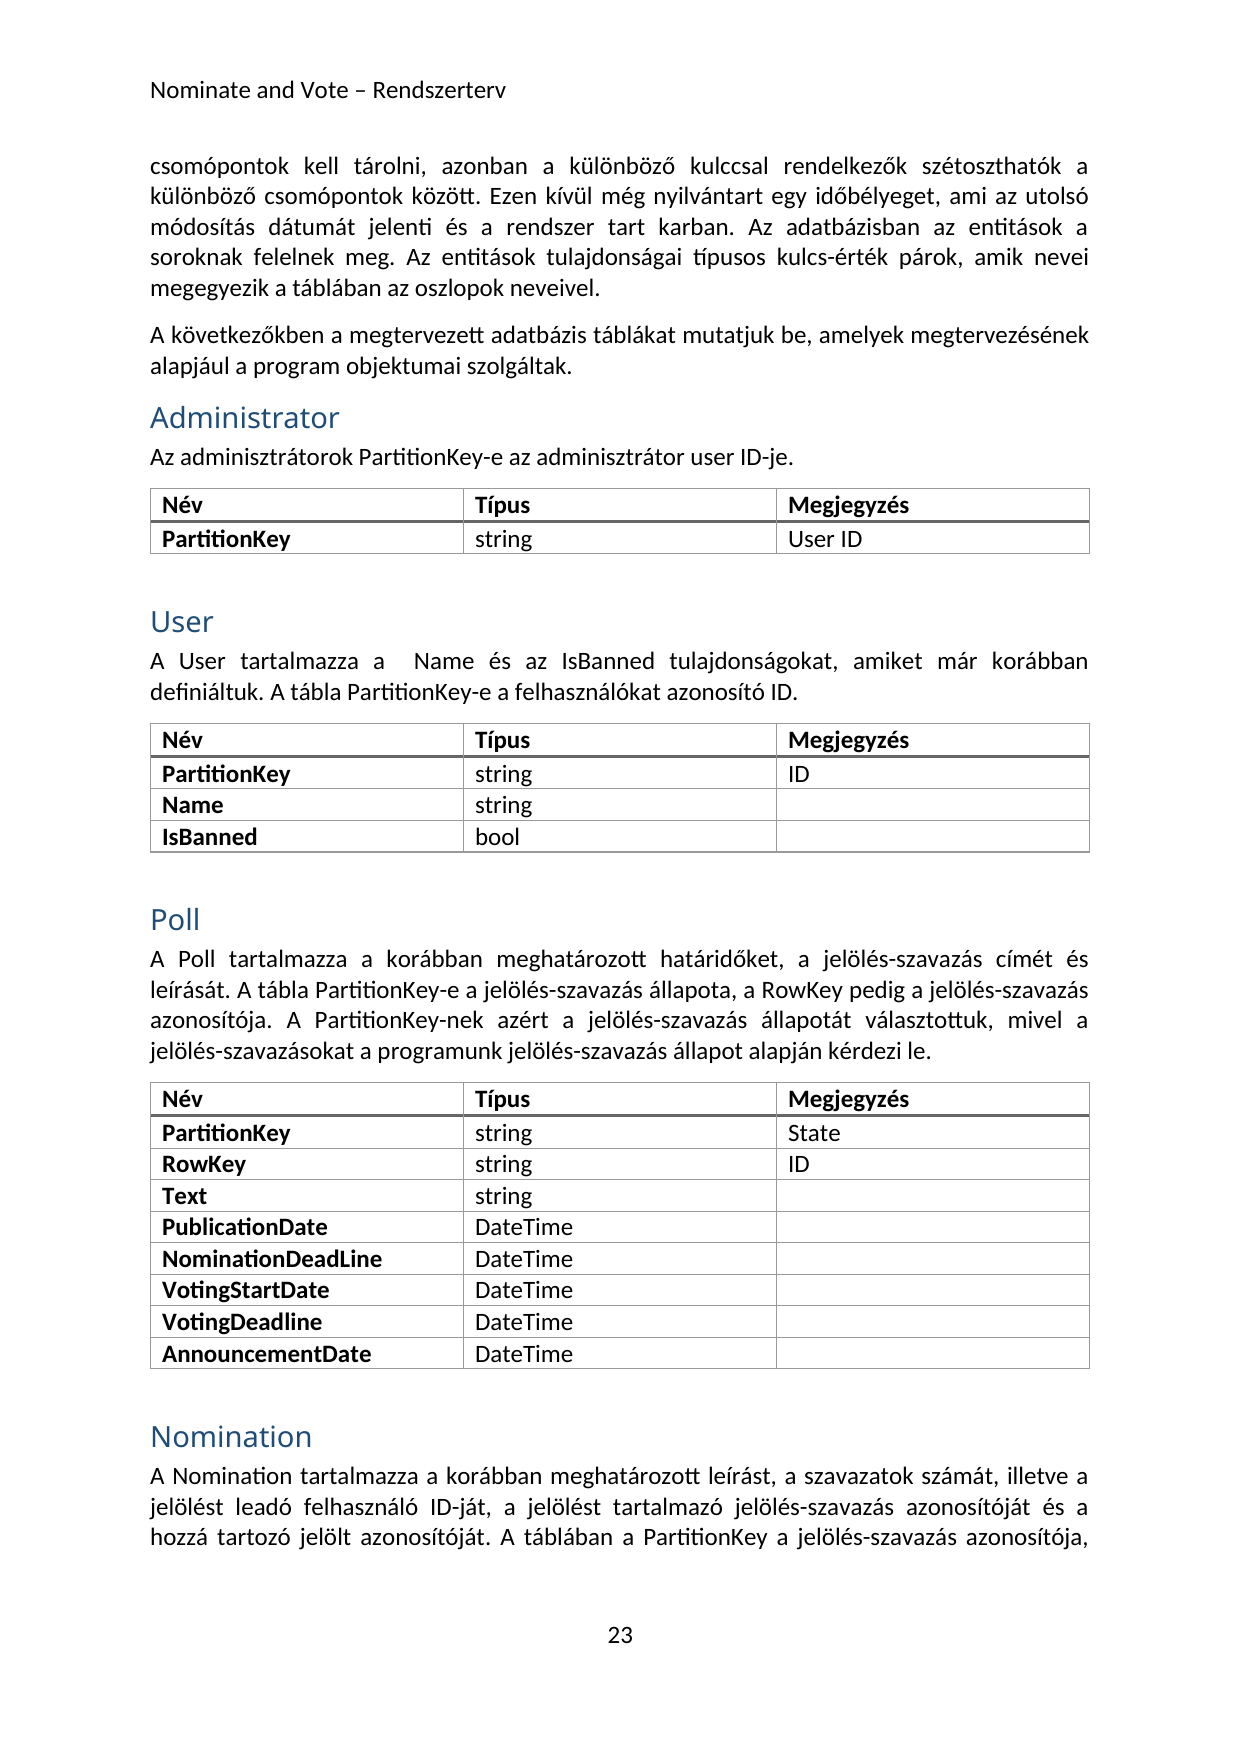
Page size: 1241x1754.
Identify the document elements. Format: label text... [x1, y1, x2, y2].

table_cell [777, 821, 1089, 851]
table_cell PartitionKey [151, 1117, 463, 1147]
table_cell ID [777, 1149, 1089, 1179]
table_header Típus [464, 489, 776, 519]
table_cell IsBanned [151, 821, 463, 851]
table_cell User ID [777, 523, 1089, 553]
table_header Megjegyzés [777, 489, 1089, 519]
table_header Név [151, 1083, 463, 1114]
table_header Típus [464, 1083, 776, 1114]
subtitle Nomination [150, 1417, 1090, 1456]
table_cell [777, 789, 1089, 820]
table_cell DateTime [464, 1275, 776, 1305]
table_cell PublicationDate [151, 1212, 463, 1242]
text A Poll tartalmazza a korábban meghatározott határidőket, a jelölés-szavazás címét és leírását. A tábla PartitionKey-e a jelölés-szavazás állapota, a RowKey pedig a jelölés-szavazás azonosítója. A PartitionKey-nek azért a jelölés-szavazás állapotát választottuk, mivel a jelölés-szavazásokat a programunk jelölés-szavazás állapot alapján kérdezi le. [150, 943, 1090, 1066]
table_cell [777, 1306, 1089, 1337]
table_cell AnnouncementDate [151, 1338, 463, 1368]
table_cell string [464, 1149, 776, 1179]
table_cell DateTime [464, 1212, 776, 1242]
table_cell [777, 1243, 1089, 1274]
table_cell NominationDeadLine [151, 1243, 463, 1274]
table_cell Name [151, 789, 463, 820]
table_cell [777, 1212, 1089, 1242]
table_cell [777, 1275, 1089, 1305]
text Az adminisztrátorok PartitionKey-e az adminisztrátor user ID-je. [150, 441, 1090, 471]
table_cell PartitionKey [151, 523, 463, 553]
table_cell State [777, 1117, 1089, 1147]
text A User tartalmazza a Name és az IsBanned tulajdonságokat, amiket már korábban definiáltuk. A tábla PartitionKey-e a felhasználókat azonosító ID. [150, 645, 1090, 706]
table_cell VotingDeadline [151, 1306, 463, 1337]
table_cell RowKey [151, 1149, 463, 1179]
table_cell DateTime [464, 1243, 776, 1274]
table_cell string [464, 523, 776, 553]
table_cell string [464, 758, 776, 788]
subtitle Poll [150, 899, 1090, 939]
table_header Megjegyzés [777, 1083, 1089, 1114]
table_cell [777, 1338, 1089, 1368]
table_header Megjegyzés [777, 724, 1089, 754]
table_header Név [151, 724, 463, 754]
table_cell string [464, 1180, 776, 1211]
table_cell ID [777, 758, 1089, 788]
table_cell DateTime [464, 1338, 776, 1368]
subtitle User [150, 601, 1090, 641]
text A következőkben a megtervezett adatbázis táblákat mutatjuk be, amelyek megtervezésének alapjául a program objektumai szolgáltak. [150, 319, 1090, 380]
table_cell DateTime [464, 1306, 776, 1337]
table_cell string [464, 1117, 776, 1147]
table_cell VotingStartDate [151, 1275, 463, 1305]
table_cell string [464, 789, 776, 820]
table_cell Text [151, 1180, 463, 1211]
table_header Név [151, 489, 463, 519]
table_header Típus [464, 724, 776, 754]
table_cell [777, 1180, 1089, 1211]
table_cell PartitionKey [151, 758, 463, 788]
table_cell bool [464, 821, 776, 851]
subtitle Administrator [150, 397, 1090, 437]
